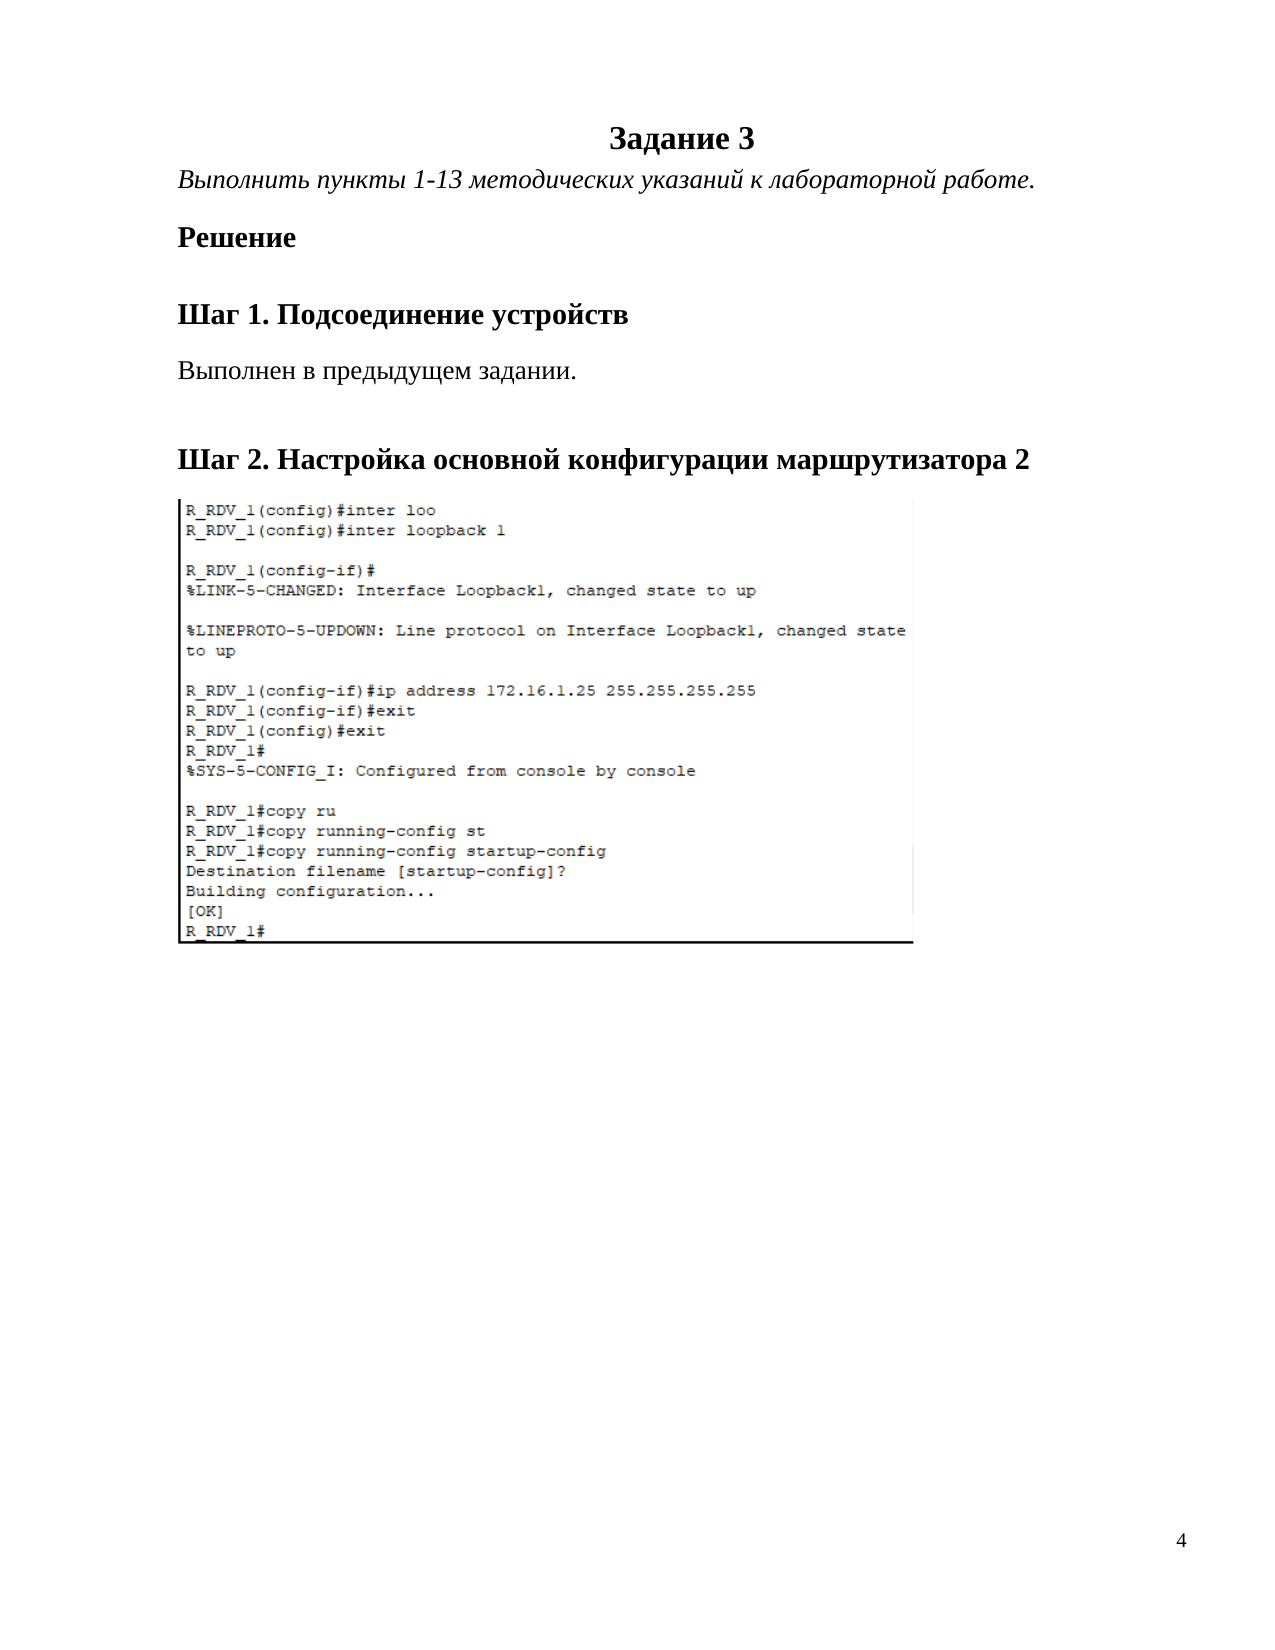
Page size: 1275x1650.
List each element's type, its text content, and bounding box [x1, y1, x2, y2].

subtitle Шаг 2. Настройка основной конфигурации маршрутизатора 2 [177, 441, 1186, 476]
subtitle Шаг 1. Подсоединение устройств [177, 296, 1186, 331]
picture [177, 499, 914, 945]
text Выполнить пункты 1-13 методических указаний к лабораторной работе. [177, 163, 1186, 194]
title Задание 3 [177, 118, 1186, 156]
subtitle Решение [177, 219, 1186, 253]
text Выполнен в предыдущем задании. [177, 354, 1186, 385]
